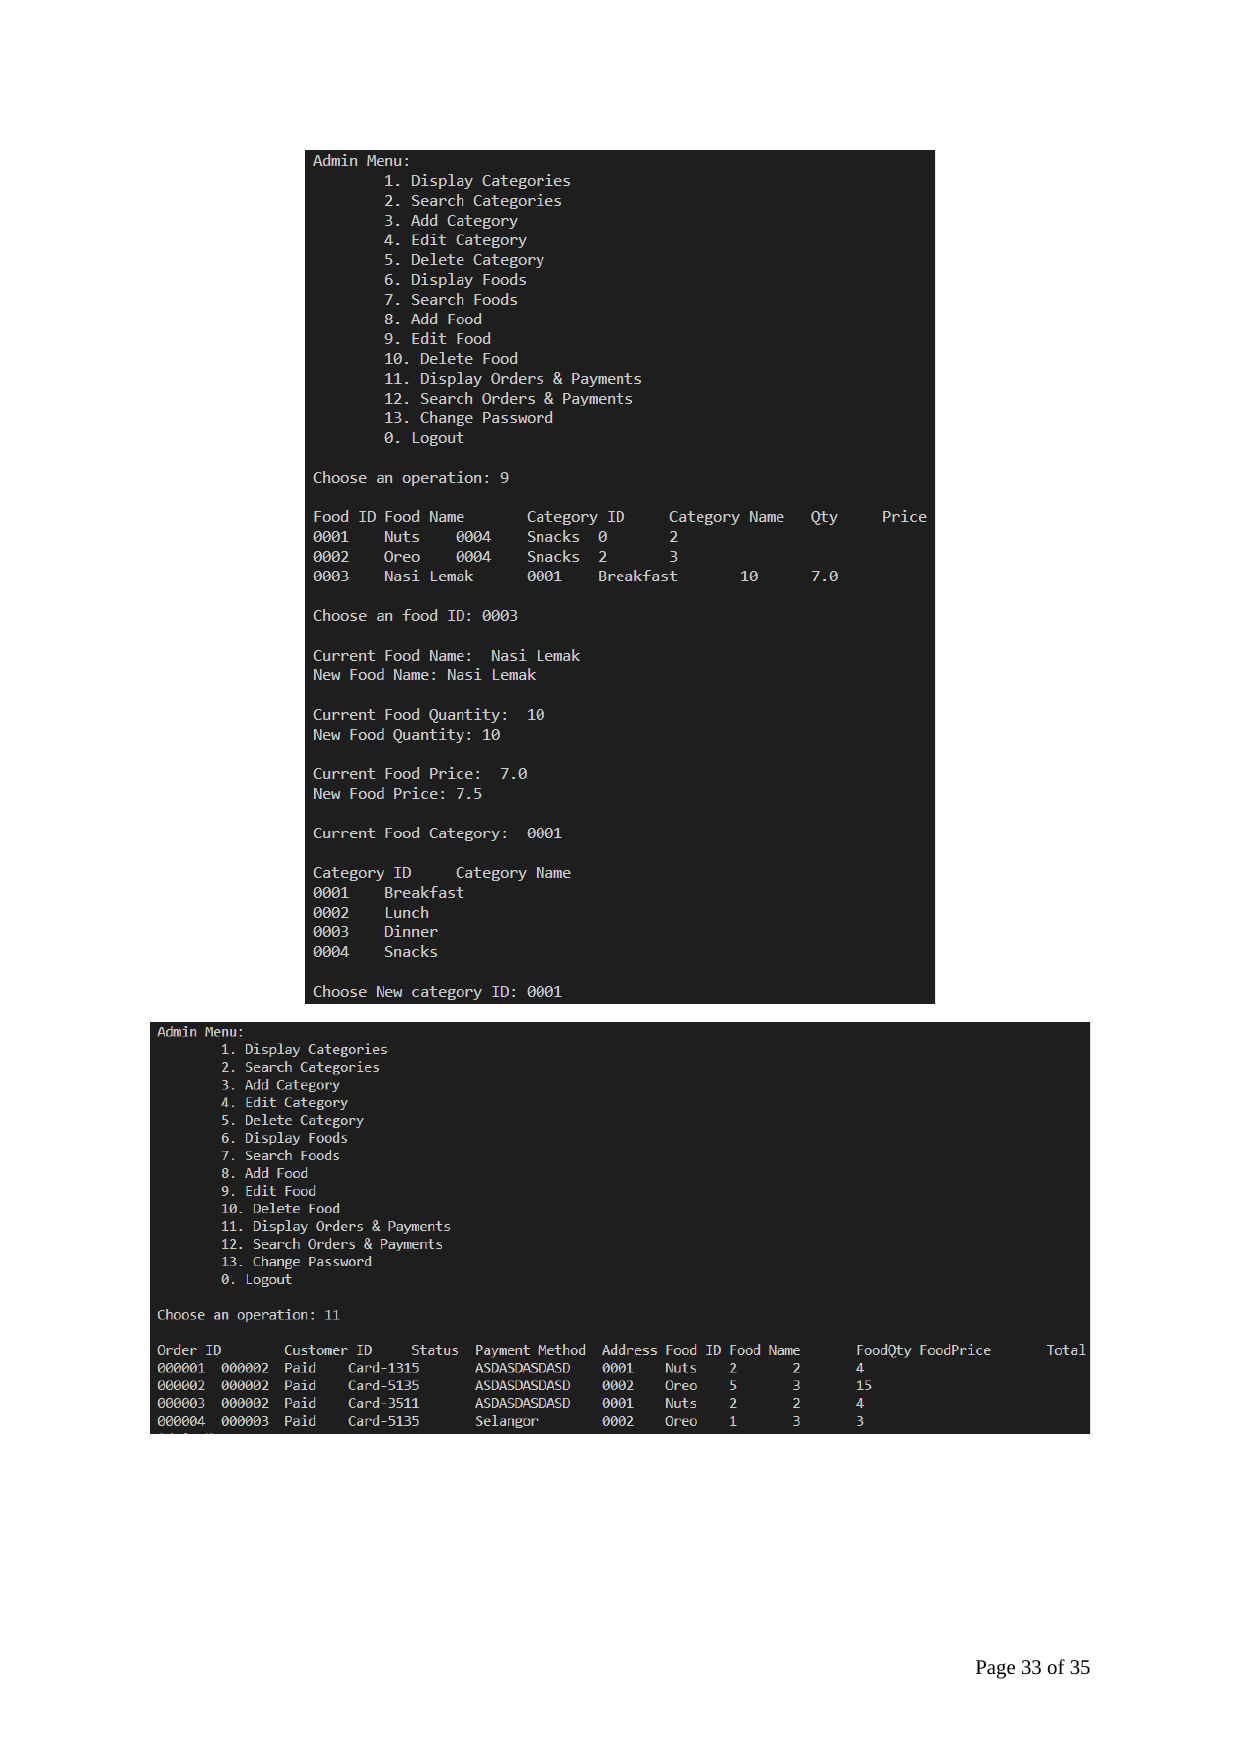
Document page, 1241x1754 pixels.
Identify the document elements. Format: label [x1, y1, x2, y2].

picture [150, 1022, 1091, 1434]
picture [305, 150, 936, 1004]
